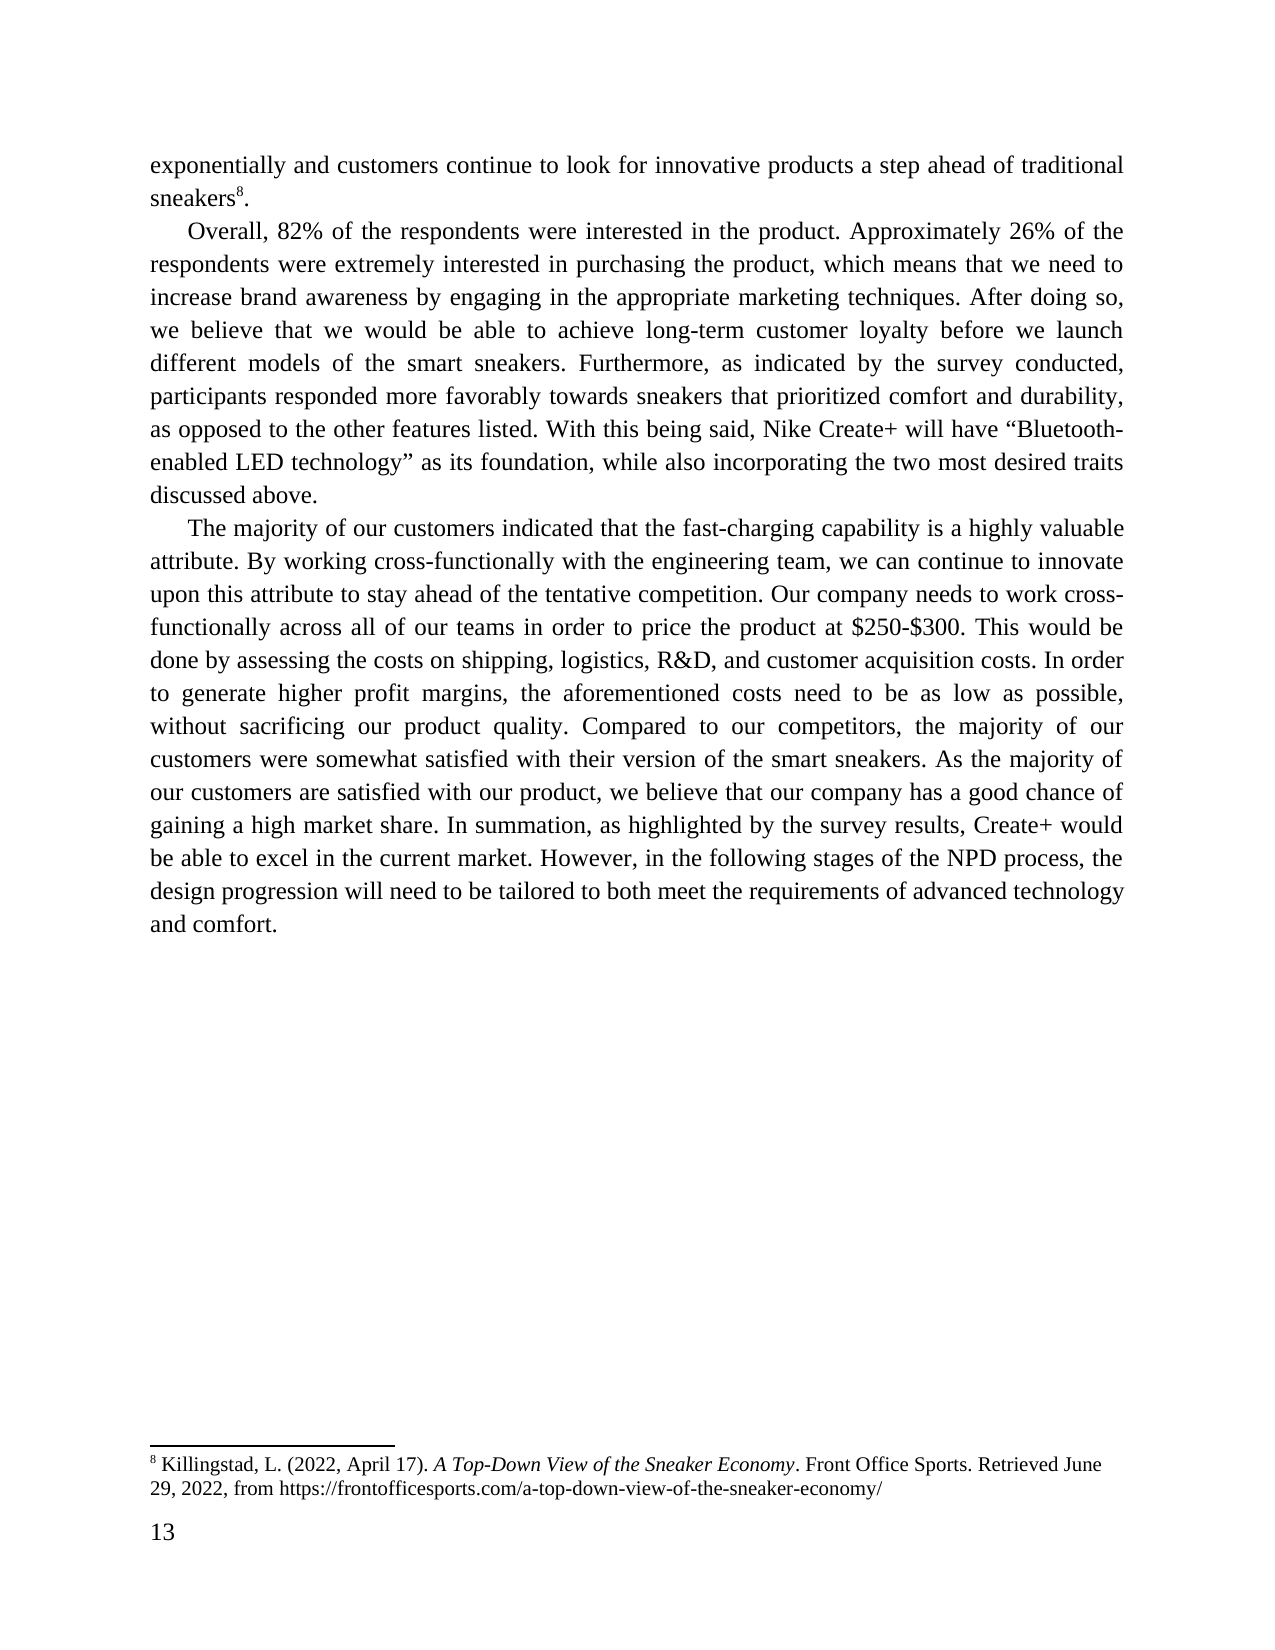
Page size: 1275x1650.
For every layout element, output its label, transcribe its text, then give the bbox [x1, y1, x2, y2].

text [150, 150, 1125, 212]
text The majority of our customers indicated that the fast-charging capability is a highly valuable attribute. By working cross-functionally with the engineering team, we can continue to innovate upon this attribute to stay ahead of the tentative competition. Our company needs to work cross-functionally across all of our teams in order to price the product at $250-$300. This would be done by assessing the costs on shipping, logistics, R&D, and customer acquisition costs. In order to generate higher profit margins, the aforementioned costs need to be as low as possible, without sacrificing our product quality. Compared to our competitors, the majority of our customers were somewhat satisfied with their version of the smart sneakers. As the majority of our customers are satisfied with our product, we believe that our company has a good chance of gaining a high market share. In summation, as highlighted by the survey results, Create+ would be able to excel in the current market. However, in the following stages of the NPD process, the design progression will need to be tailored to both meet the requirements of advanced technology and comfort. [150, 513, 1125, 938]
text Overall, 82% of the respondents were interested in the product. Approximately 26% of the respondents were extremely interested in purchasing the product, which means that we need to increase brand awareness by engaging in the appropriate marketing techniques. After doing so, we believe that we would be able to achieve long-term customer loyalty before we launch different models of the smart sneakers. Furthermore, as indicated by the survey conducted, participants responded more favorably towards sneakers that prioritized comfort and durability, as opposed to the other features listed. With this being said, Nike Create+ will have “Bluetooth-enabled LED technology” as its foundation, while also incorporating the two most desired traits discussed above. [150, 216, 1125, 509]
